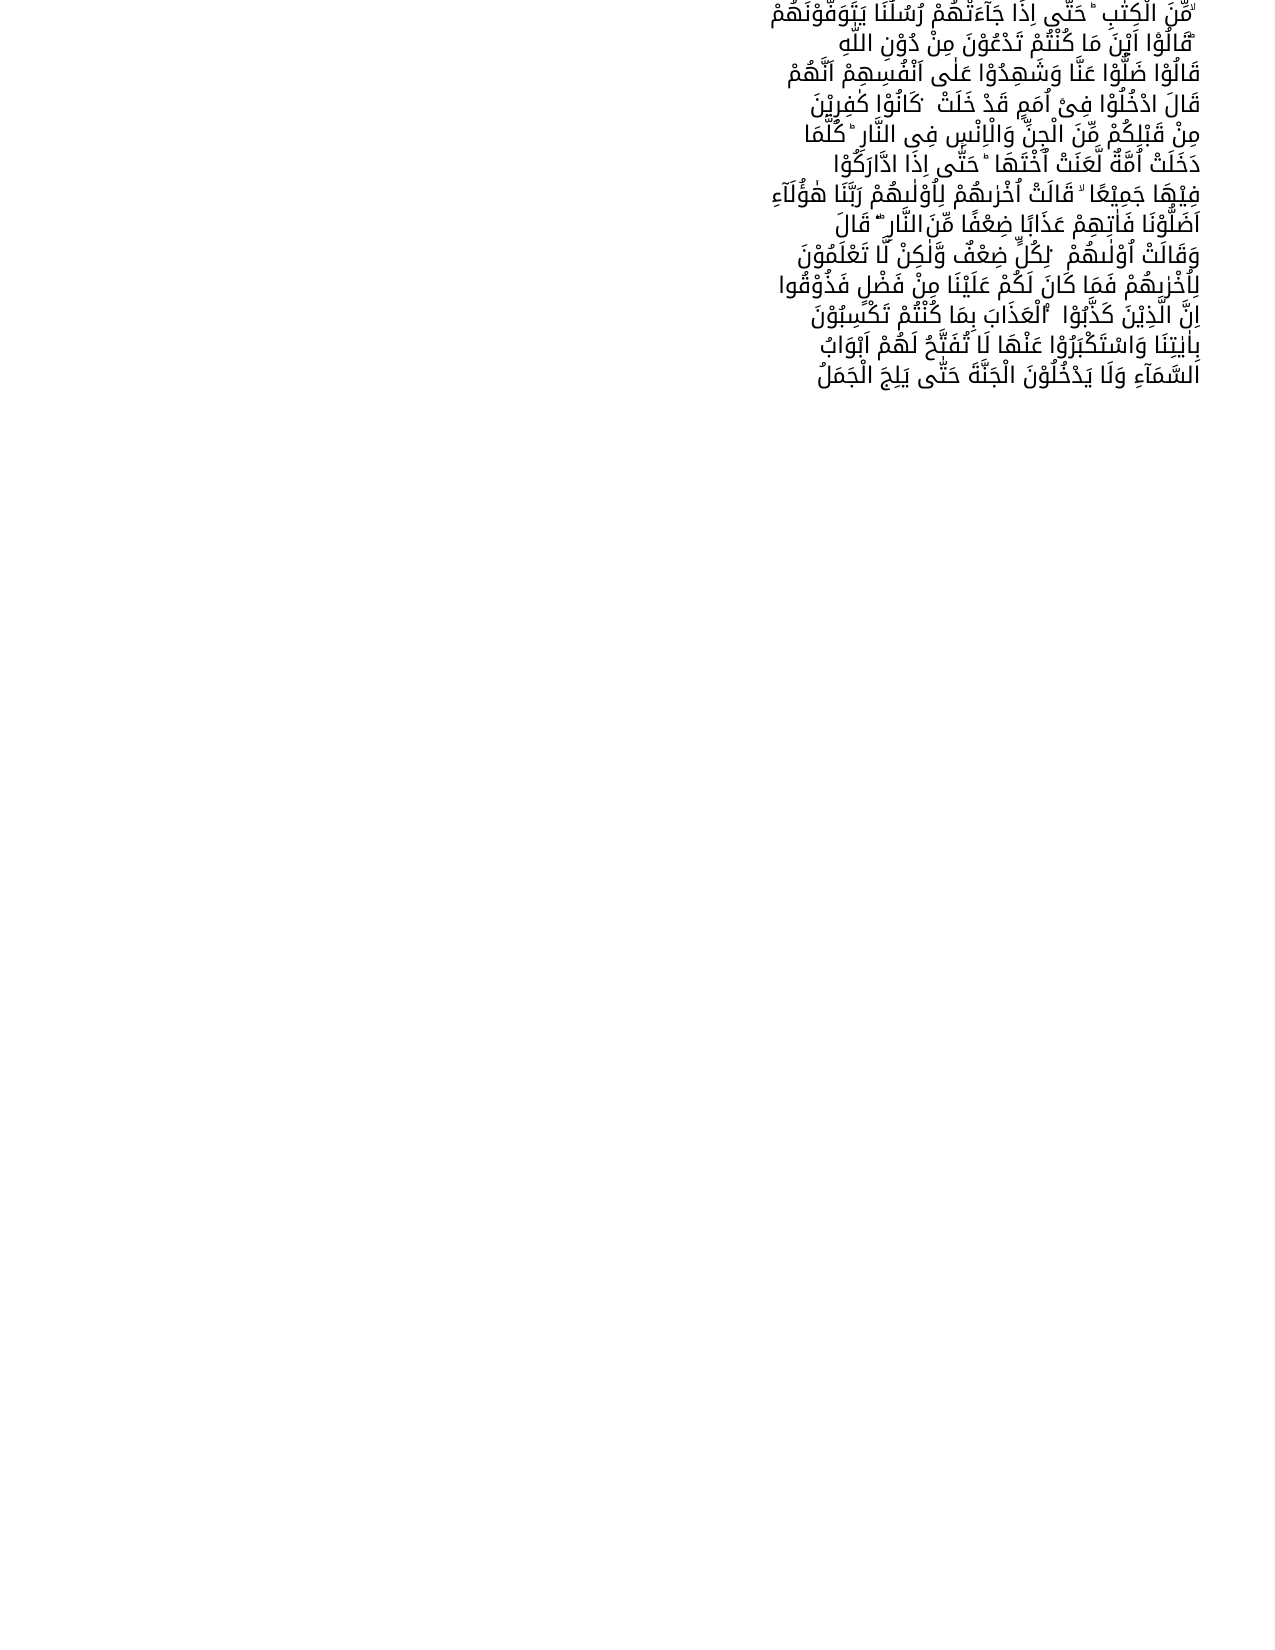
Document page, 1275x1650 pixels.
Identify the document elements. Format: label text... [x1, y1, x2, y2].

text مِّنَ الْكِتٰبِ ؕ حَتّٰۤی اِذَا جَآءَتْهُمْ رُسُلُنَا یَتَوَفَّوْنَهُمْ ۙ [75, 0, 1200, 26]
text مِنْ قَبْلِكُمْ مِّنَ الْجِنِّ وَالْاِنْسِ فِی النَّارِ ؕ كُلَّمَا [75, 121, 1200, 147]
text فِیْهَا جَمِیْعًا ۙ قَالَتْ اُخْرٰىهُمْ لِاُوْلٰىهُمْ رَبَّنَا هٰۤؤُلَآءِ [75, 181, 1200, 208]
text لِكُلٍّ ضِعْفٌ وَّلٰكِنْ لَّا تَعْلَمُوْنَ ۟ وَقَالَتْ اُوْلٰىهُمْ [75, 242, 1200, 268]
text لِاُخْرٰىهُمْ فَمَا كَانَ لَكُمْ عَلَیْنَا مِنْ فَضْلٍ فَذُوْقُوا [75, 272, 1200, 298]
text دَخَلَتْ اُمَّةٌ لَّعَنَتْ اُخْتَهَا ؕ حَتّٰۤی اِذَا ادَّارَكُوْا [75, 151, 1200, 177]
text بِاٰیٰتِنَا وَاسْتَكْبَرُوْا عَنْهَا لَا تُفَتَّحُ لَهُمْ اَبْوَابُ [75, 332, 1200, 359]
text الْعَذَابَ بِمَا كُنْتُمْ تَكْسِبُوْنَ ۟۠ اِنَّ الَّذِیْنَ كَذَّبُوْا [75, 302, 1200, 328]
text قَالُوْۤا اَیْنَ مَا كُنْتُمْ تَدْعُوْنَ مِنْ دُوْنِ اللّٰهِ ؕ [75, 30, 1200, 57]
text قَالُوْا ضَلُّوْا عَنَّا وَشَهِدُوْا عَلٰۤی اَنْفُسِهِمْ اَنَّهُمْ [75, 60, 1200, 87]
text السَّمَآءِ وَلَا یَدْخُلُوْنَ الْجَنَّةَ حَتّٰی یَلِجَ الْجَمَلُ [75, 362, 1200, 389]
text كَانُوْا كٰفِرِیْنَ ۟ قَالَ ادْخُلُوْا فِیْۤ اُمَمٍ قَدْ خَلَتْ [75, 91, 1200, 117]
text اَضَلُّوْنَا فَاٰتِهِمْ عَذَابًا ضِعْفًا مِّنَ النَّارِ ؕ۬ قَالَ [75, 211, 1200, 238]
